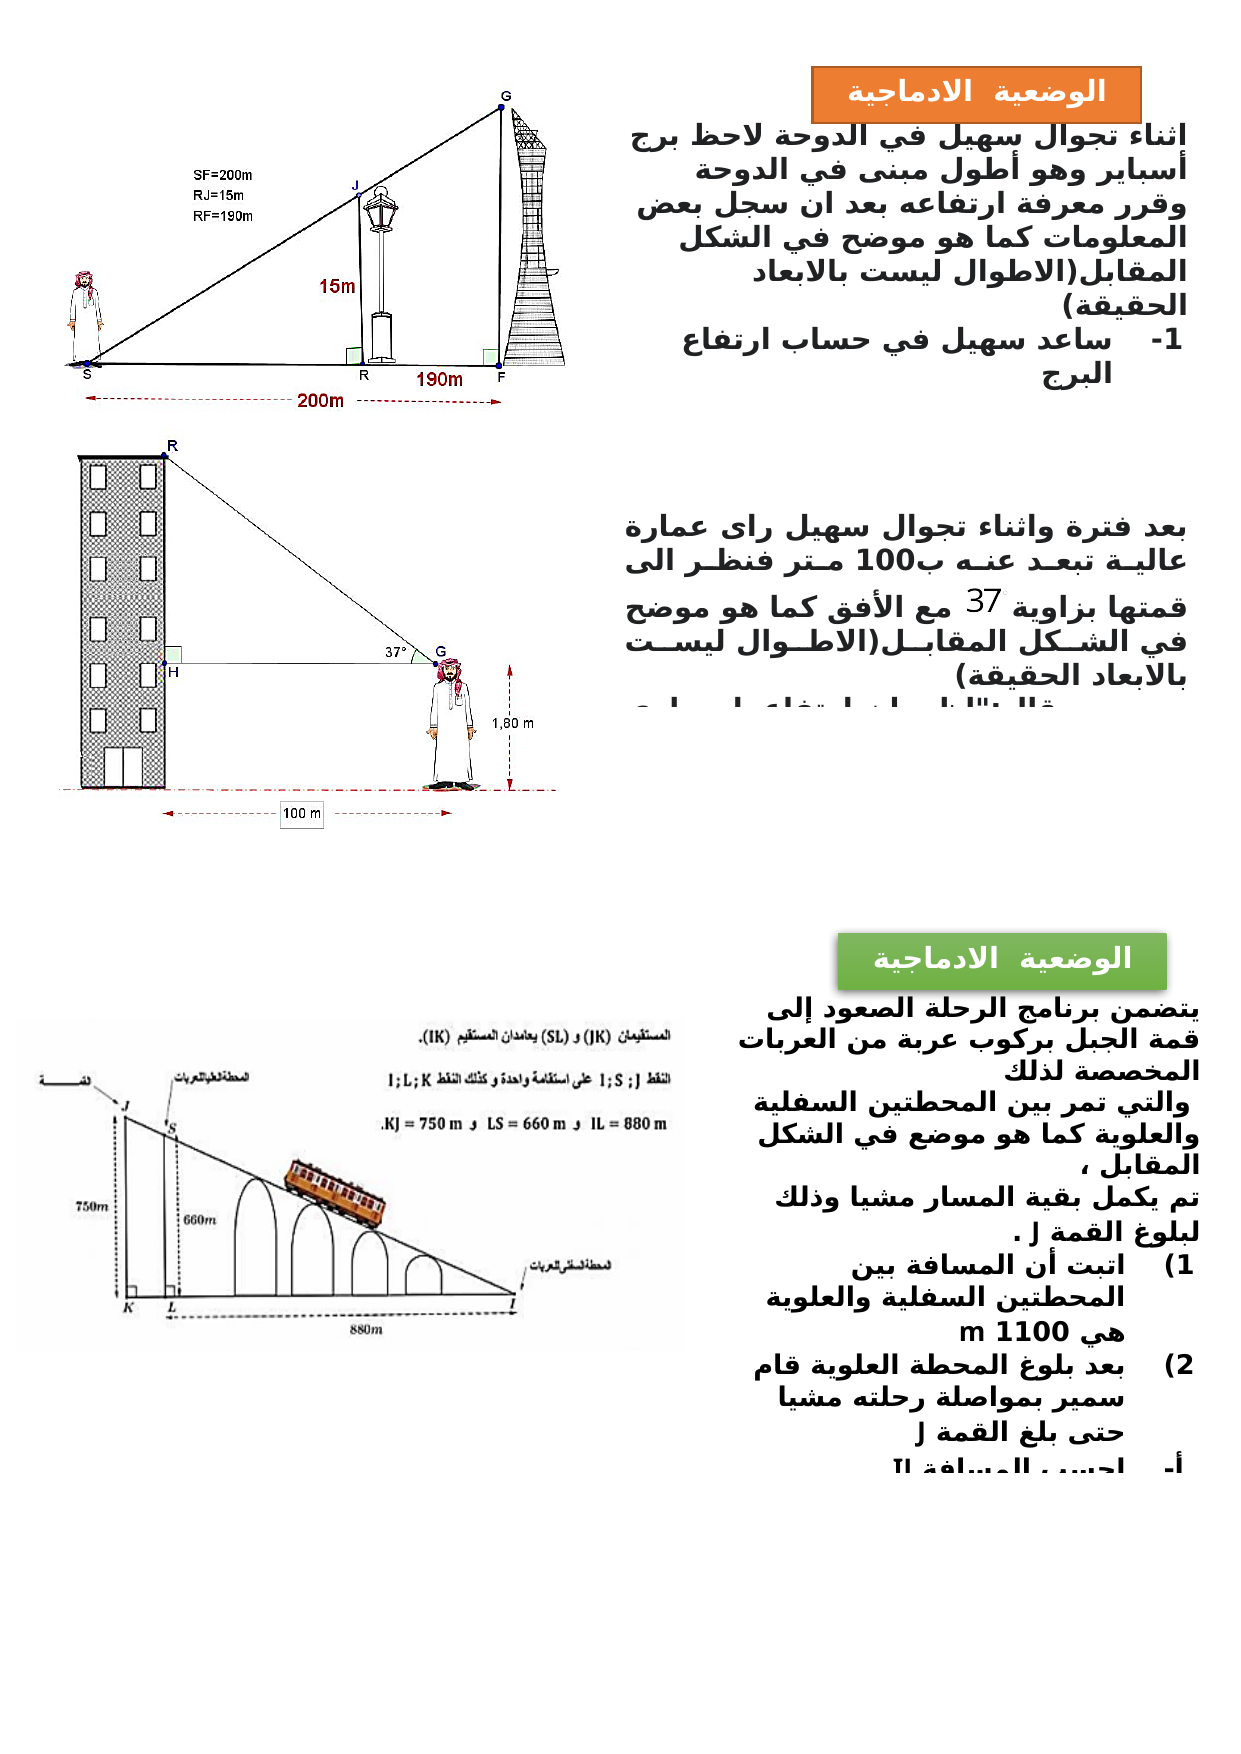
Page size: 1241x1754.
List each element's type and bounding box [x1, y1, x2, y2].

picture [52, 83, 583, 420]
picture [57, 428, 556, 837]
picture [15, 1016, 687, 1351]
